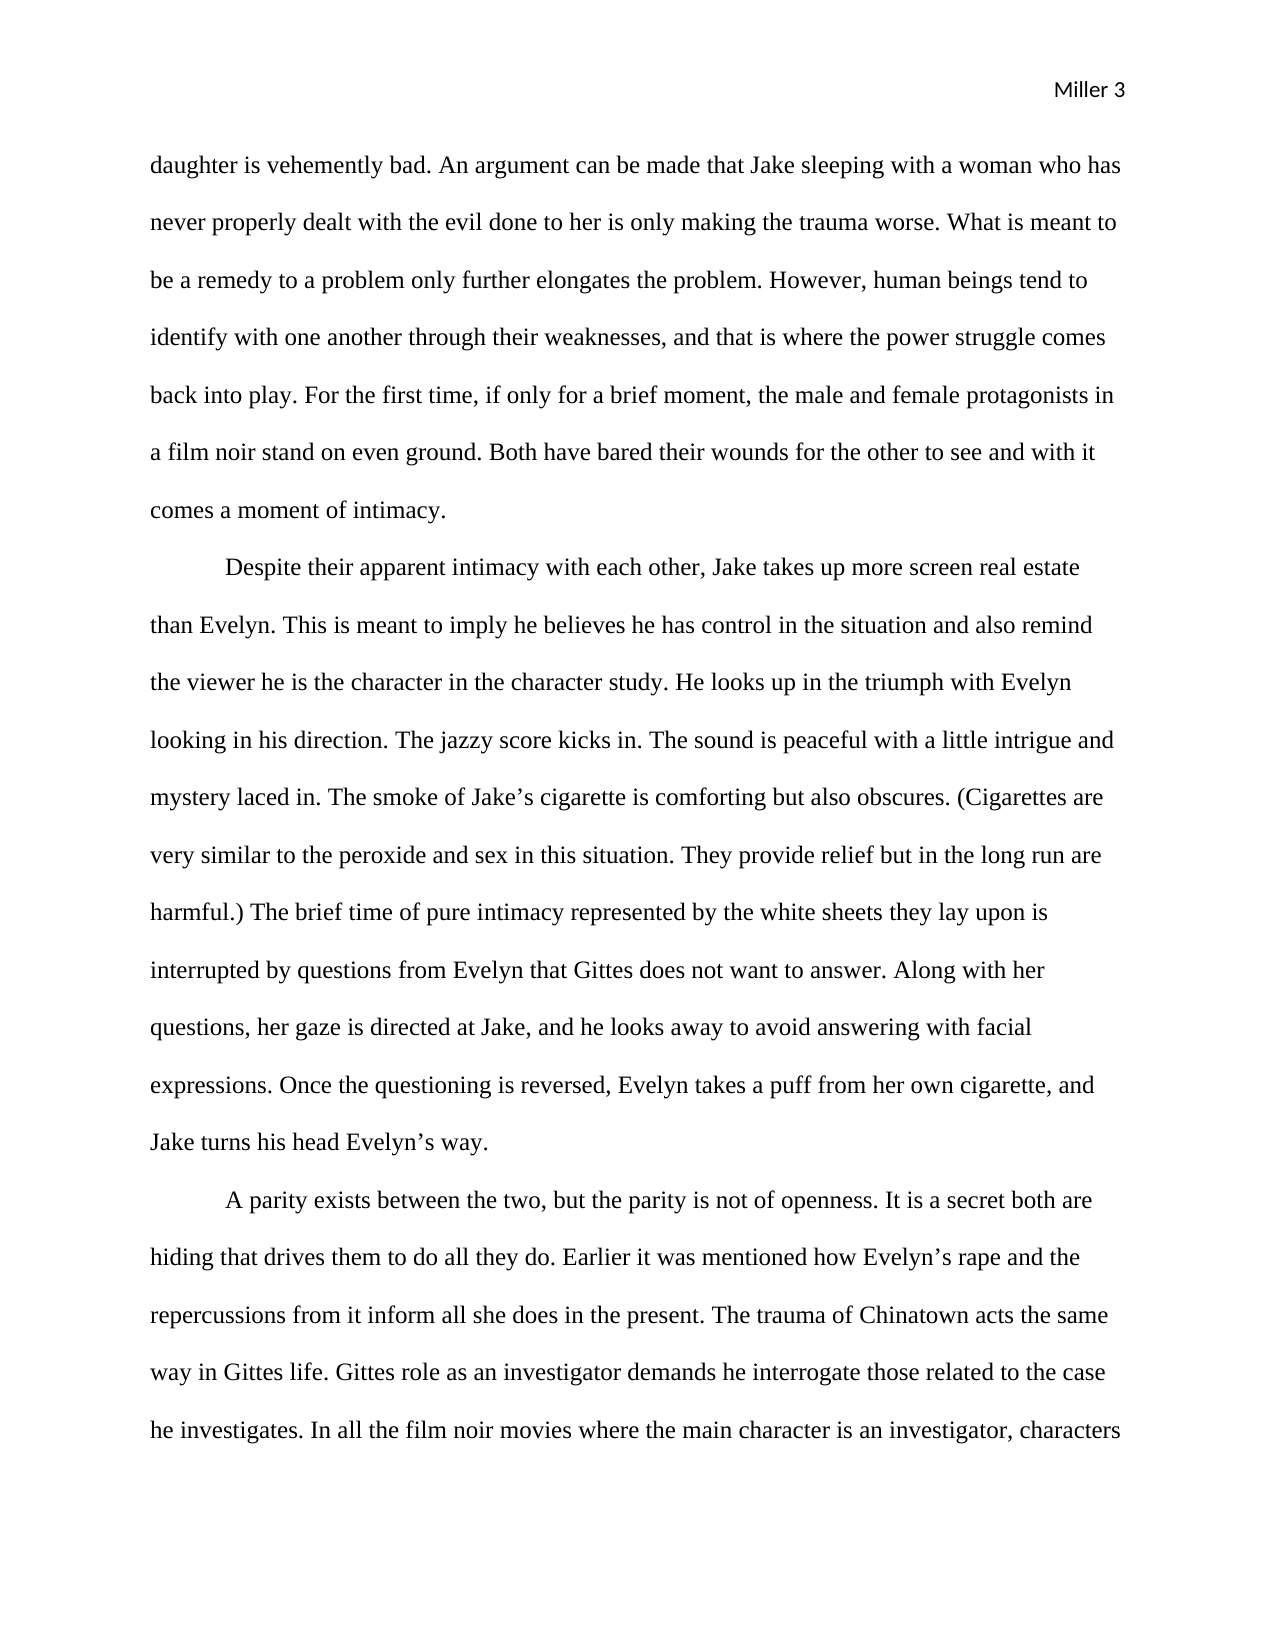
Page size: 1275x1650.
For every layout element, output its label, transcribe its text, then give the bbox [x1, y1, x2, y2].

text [150, 150, 1125, 524]
text Despite their apparent intimacy with each other, Jake takes up more screen real estate than Evelyn. This is meant to imply he believes he has control in the situation and also remind the viewer he is the character in the character study. He looks up in the triumph with Evelyn looking in his direction. The jazzy score kicks in. The sound is peaceful with a little intrigue and mystery laced in. The smoke of Jake’s cigarette is comforting but also obscures. (Cigarettes are very similar to the peroxide and sex in this situation. They provide relief but in the long run are harmful.) The brief time of pure intimacy represented by the white sheets they lay upon is interrupted by questions from Evelyn that Gittes does not want to answer. Along with her questions, her gaze is directed at Jake, and he looks away to avoid answering with facial expressions. Once the questioning is reversed, Evelyn takes a puff from her own cigarette, and Jake turns his head Evelyn’s way. [150, 552, 1125, 1156]
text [150, 1185, 1125, 1444]
